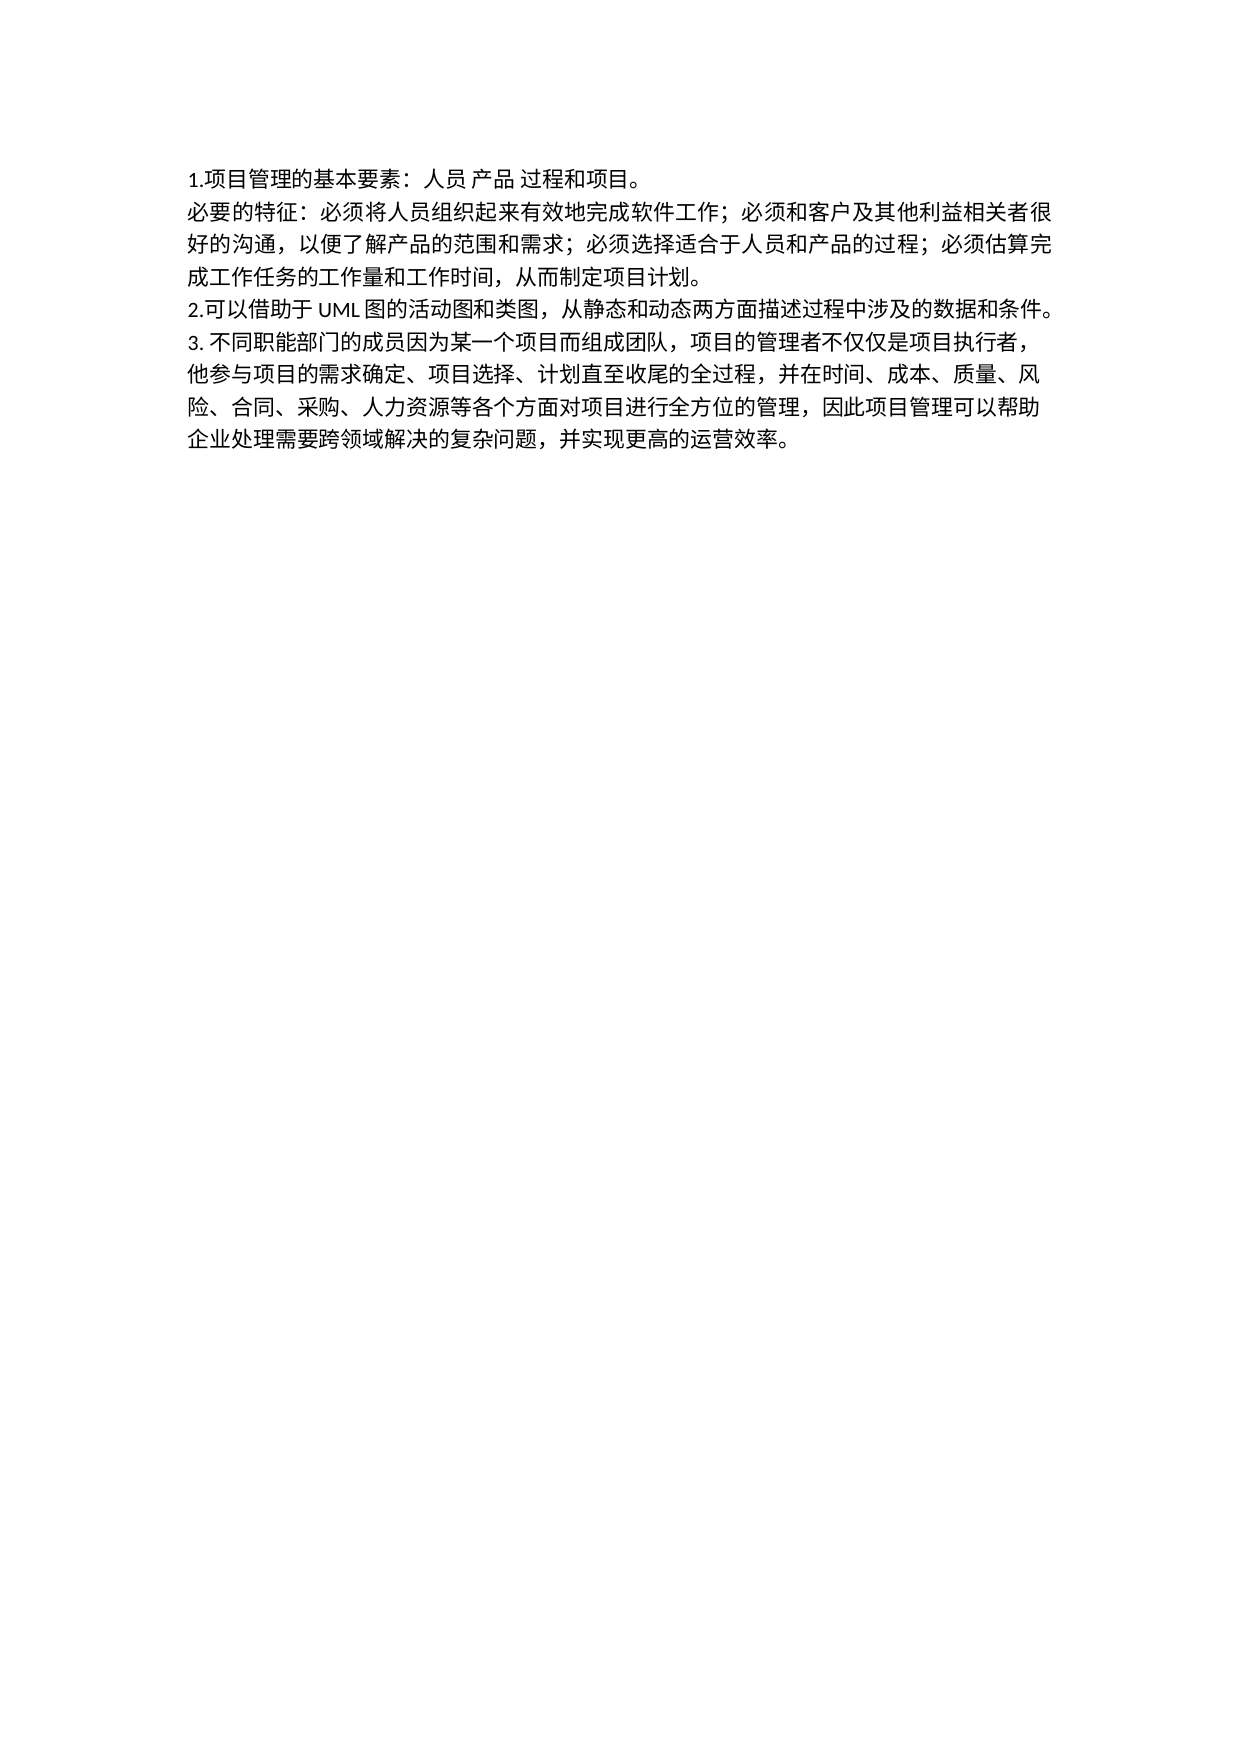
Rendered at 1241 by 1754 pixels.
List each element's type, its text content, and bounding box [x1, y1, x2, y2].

text 1.项目管理的基本要素：人员 产品 过程和项目。 [187, 162, 1053, 194]
text 必要的特征：必须将人员组织起来有效地完成软件工作；必须和客户及其他利益相关者很好的沟通，以便了解产品的范围和需求；必须选择适合于人员和产品的过程；必须估算完成工作任务的工作量和工作时间，从而制定项目计划。 [187, 194, 1053, 292]
text 2.可以借助于UML图的活动图和类图，从静态和动态两方面描述过程中涉及的数据和条件。 [187, 292, 1053, 324]
text 3. 不同职能部门的成员因为某一个项目而组成团队，项目的管理者不仅仅是项目执行者，他参与项目的需求确定、项目选择、计划直至收尾的全过程，并在时间、成本、质量、风险、合同、采购、人力资源等各个方面对项目进行全方位的管理，因此项目管理可以帮助企业处理需要跨领域解决的复杂问题，并实现更高的运营效率。 [187, 324, 1053, 454]
